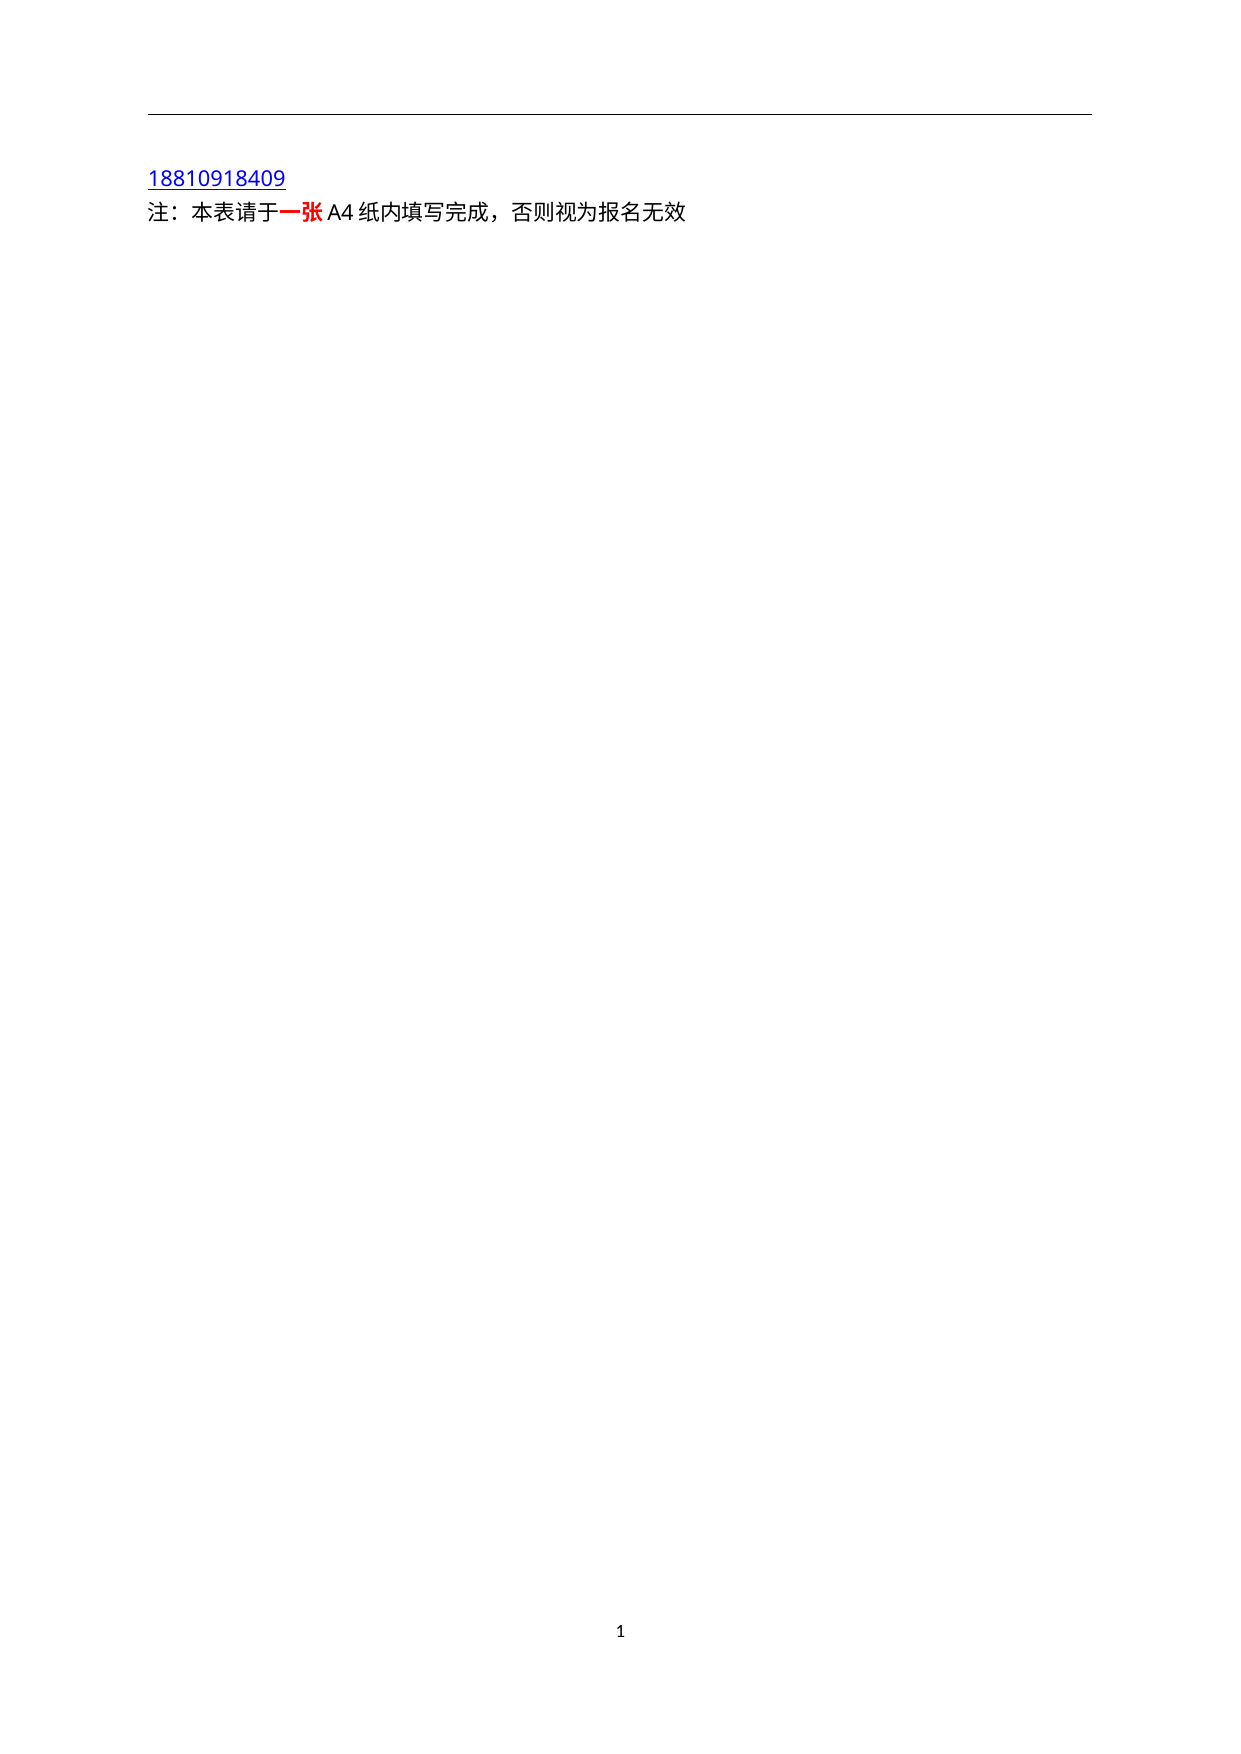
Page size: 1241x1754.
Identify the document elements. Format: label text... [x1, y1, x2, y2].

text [148, 162, 1092, 194]
text 注：本表请于一张A4纸内填写完成，否则视为报名无效 [148, 194, 1092, 227]
